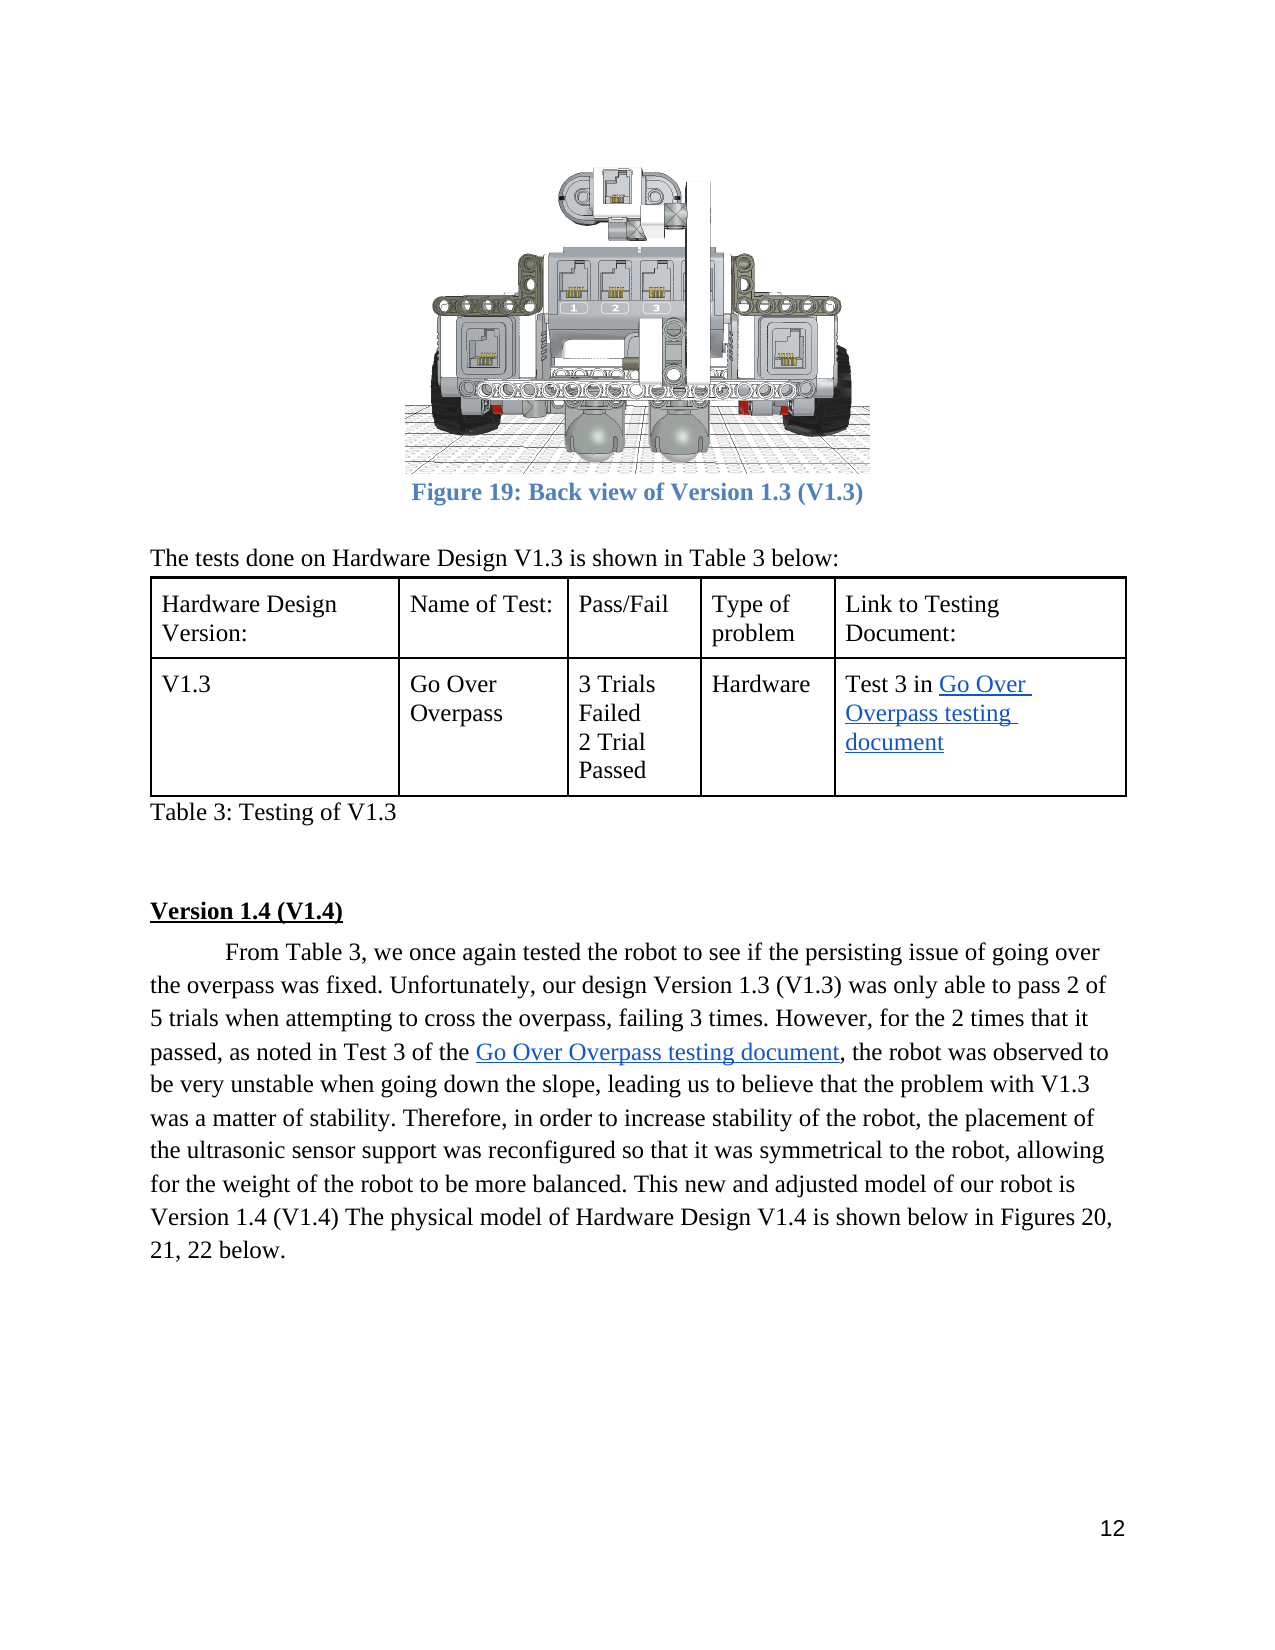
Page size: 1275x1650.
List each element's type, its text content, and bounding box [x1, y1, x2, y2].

table_header Link to Testing Document: [836, 579, 1125, 657]
table_header Name of Test: [400, 579, 567, 657]
table_cell Go Over Overpass [400, 659, 567, 795]
subtitle Version 1.4 (V1.4) [150, 896, 1125, 925]
table_header Pass/Fail [569, 579, 700, 657]
text The tests done on Hardware Design V1.3 is shown in Table 3 below: [150, 543, 1125, 572]
table_cell Test 3 in Go Over Overpass testing document [836, 659, 1125, 795]
text From Table 3, we once again tested the robot to see if the persisting issue of going over the overpass was fixed. Unfortunately, our design Version 1.3 (V1.3) was only able to pass 2 of 5 trials when attempting to cross the overpass, failing 3 times. However, for the 2 times that it passed, as noted in Test 3 of the Go Over Overpass testing document, the robot was observed to be very unstable when going down the slope, leading us to believe that the problem with V1.3 was a matter of stability. Therefore, in order to increase stability of the robot, the placement of the ultrasonic sensor support was reconfigured so that it was symmetrical to the robot, allowing for the weight of the robot to be more balanced. This new and adjusted model of our robot is Version 1.4 (V1.4) The physical model of Hardware Design V1.4 is shown below in Figures 20, 21, 22 below. [150, 937, 1125, 1263]
table_cell Hardware [702, 659, 834, 795]
picture [405, 150, 870, 474]
table_cell V1.3 [152, 659, 398, 795]
table_header Type of problem [702, 579, 834, 657]
text Table 3: Testing of V1.3 [150, 797, 1125, 826]
table_header Hardware Design Version: [152, 579, 398, 657]
table_cell 3 Trials Failed 2 Trial Passed [569, 659, 700, 795]
